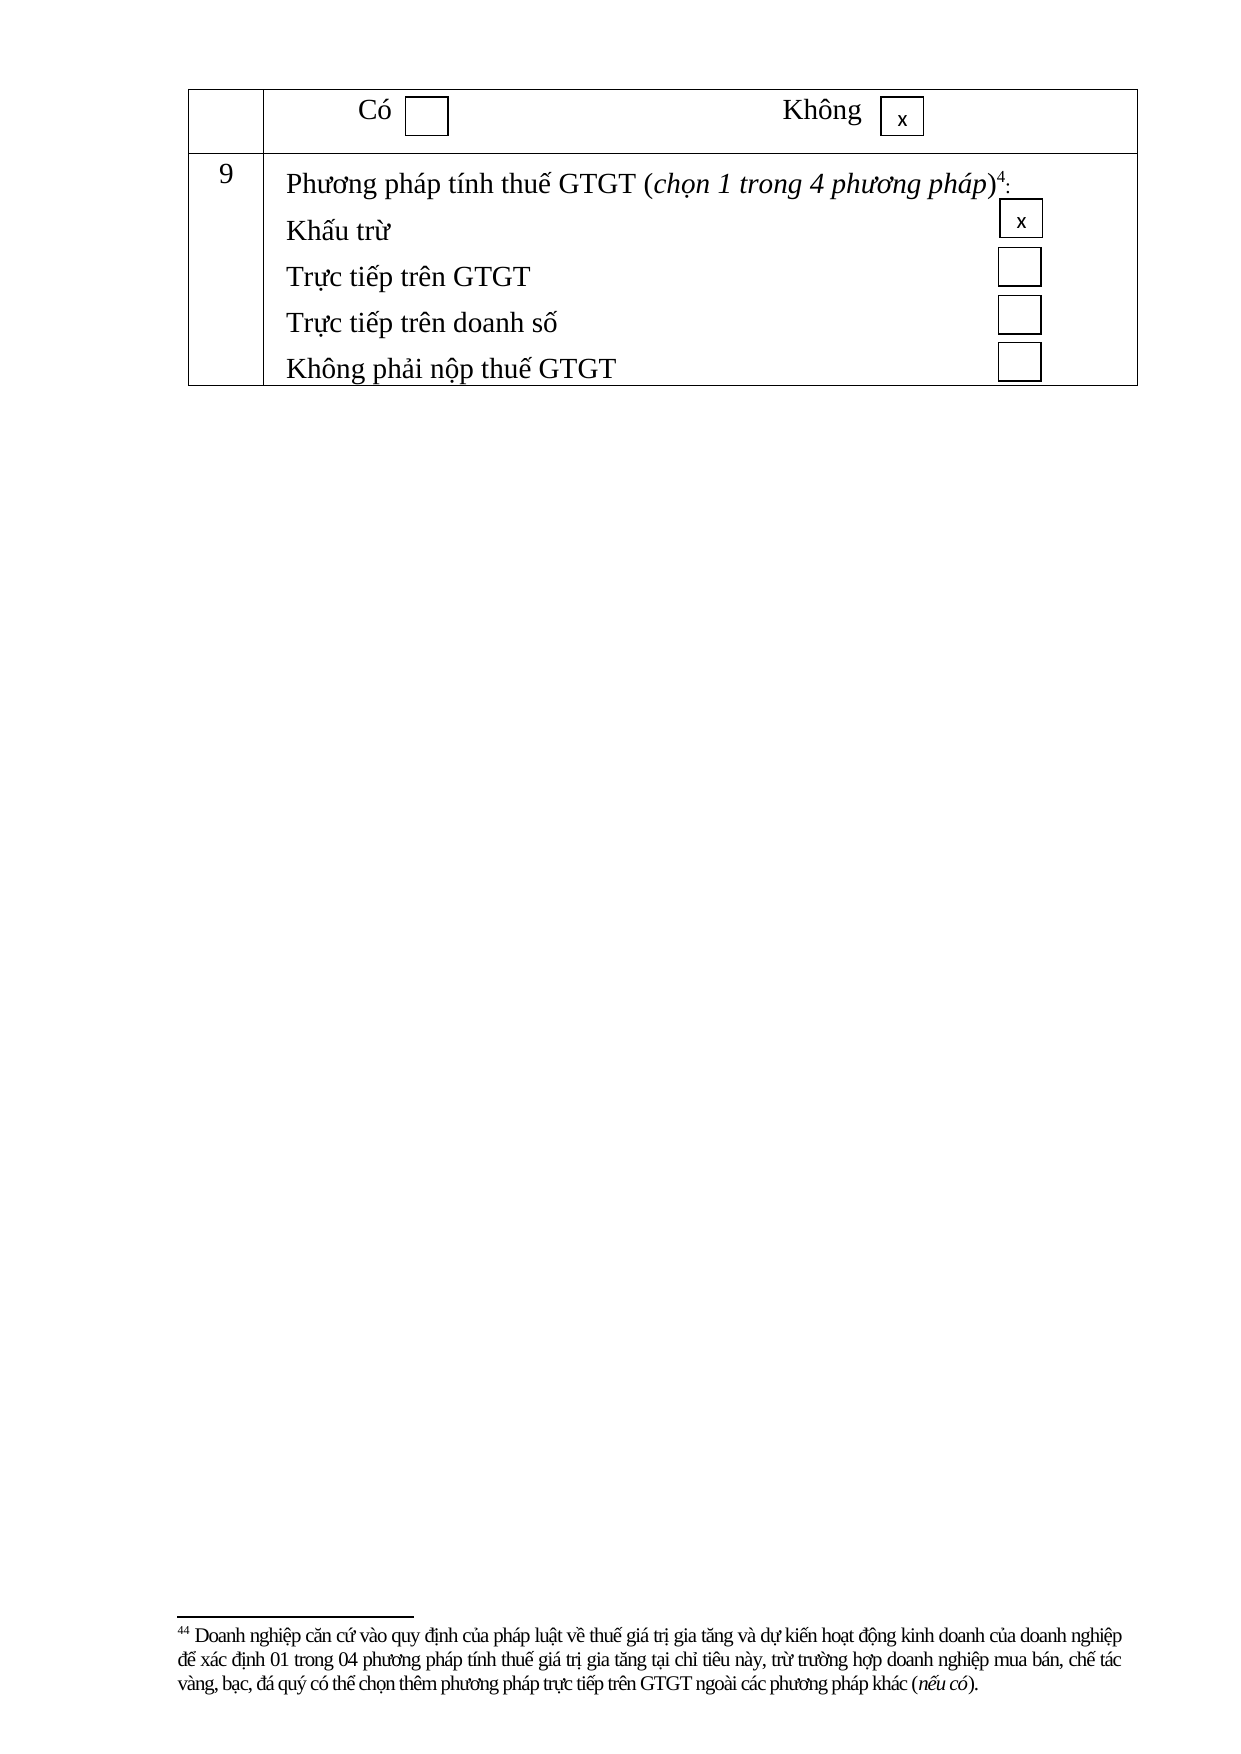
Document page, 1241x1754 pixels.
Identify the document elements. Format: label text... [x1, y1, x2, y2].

table_cell 9 [189, 154, 263, 384]
table_cell 8 [189, 90, 263, 153]
table_cell Có hoạt động theo dự án BOT/BTO/BT/BOO, BLT, BTL, O&M không? [264, 90, 1137, 153]
table_cell [264, 154, 1137, 384]
